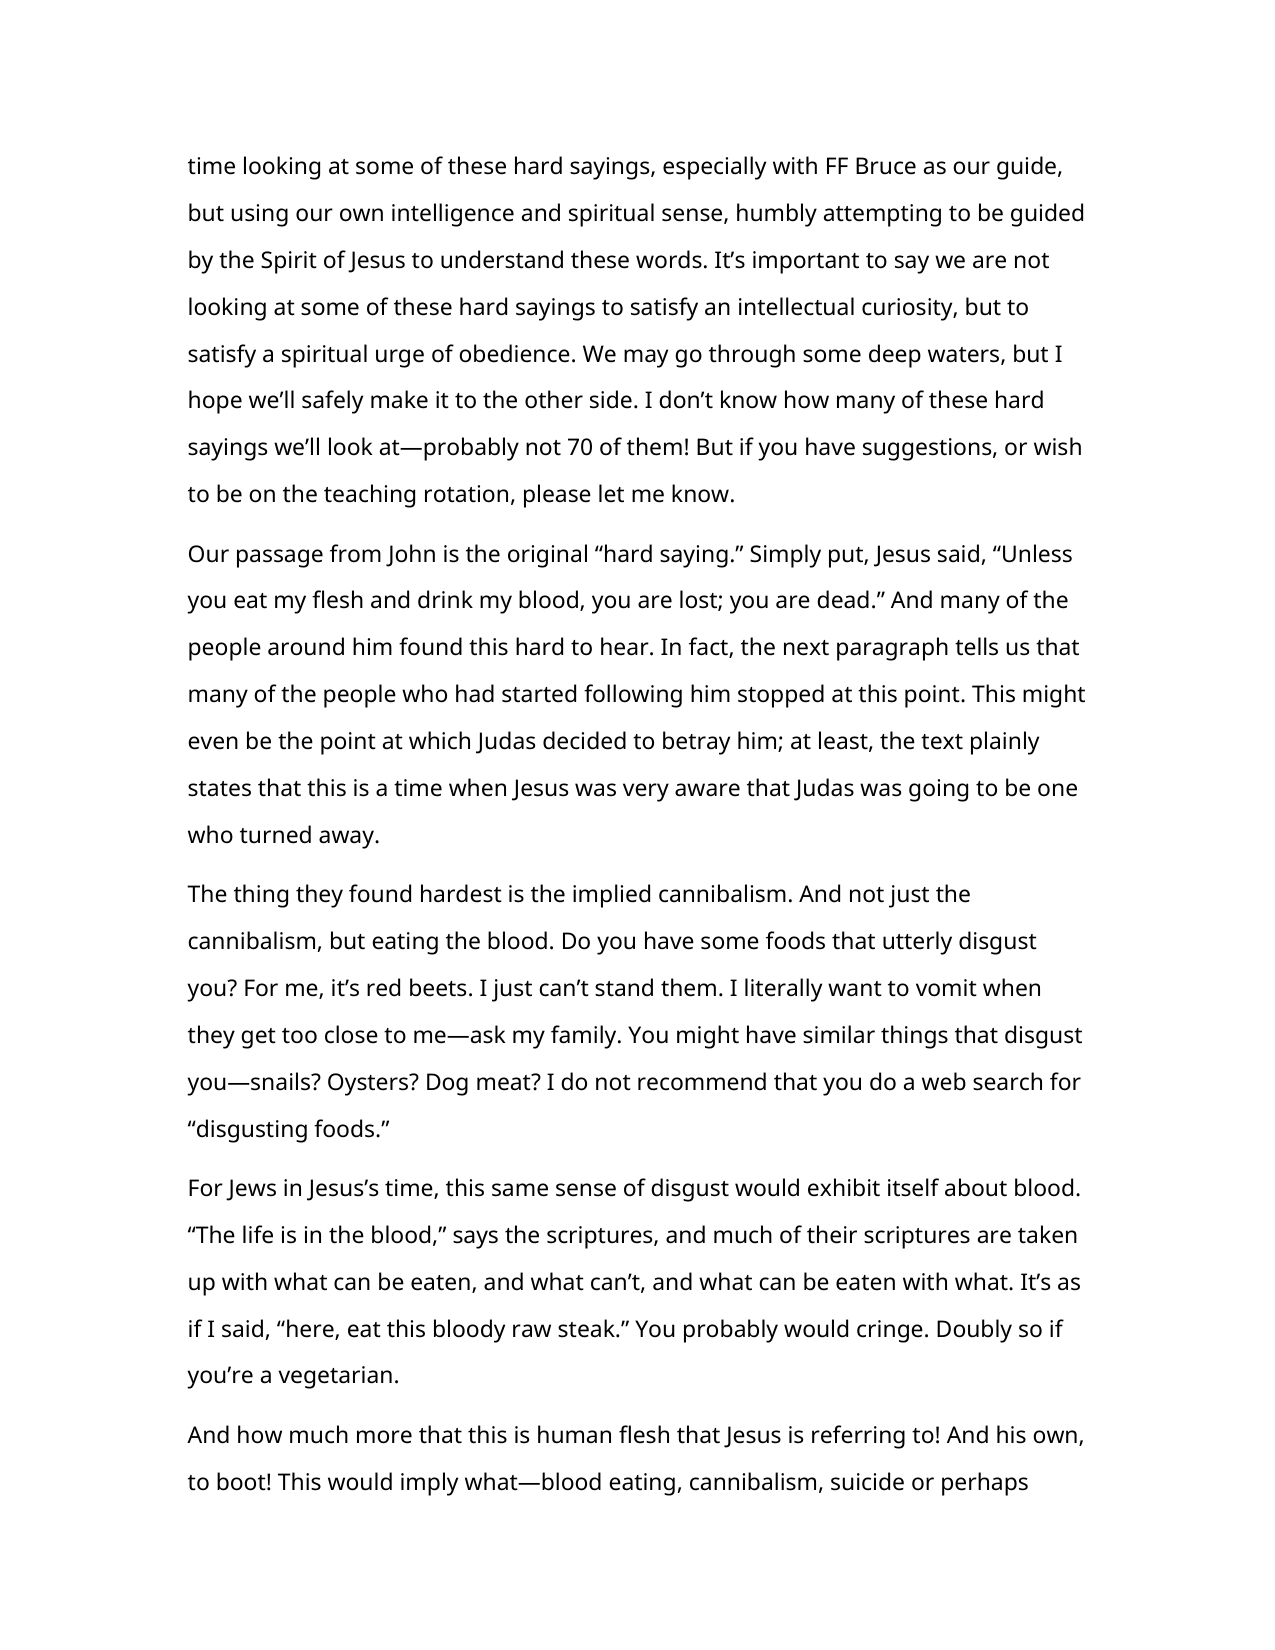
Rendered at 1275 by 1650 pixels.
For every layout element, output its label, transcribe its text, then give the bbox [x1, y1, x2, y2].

text The thing they found hardest is the implied cannibalism. And not just the cannibalism, but eating the blood. Do you have some foods that utterly disgust you? For me, it’s red beets. I just can’t stand them. I literally want to vomit when they get too close to me—ask my family. You might have similar things that disgust you—snails? Oysters? Dog meat? I do not recommend that you do a web search for “disgusting foods.” [187, 878, 1087, 1144]
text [187, 1419, 1087, 1497]
text Our passage from John is the original “hard saying.” Simply put, Jesus said, “Unless you eat my flesh and drink my blood, you are lost; you are dead.” And many of the people around him found this hard to hear. In fact, the next paragraph tells us that many of the people who had started following him stopped at this point. This might even be the point at which Judas decided to betray him; at least, the text plainly states that this is a time when Jesus was very aware that Judas was going to be one who turned away. [187, 537, 1087, 850]
text For Jews in Jesus’s time, this same sense of disgust would exhibit itself about blood. “The life is in the blood,” says the scriptures, and much of their scriptures are taken up with what can be eaten, and what can’t, and what can be eaten with what. It’s as if I said, “here, eat this bloody raw steak.” You probably would cringe. Doubly so if you’re a vegetarian. [187, 1172, 1087, 1391]
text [187, 150, 1087, 509]
